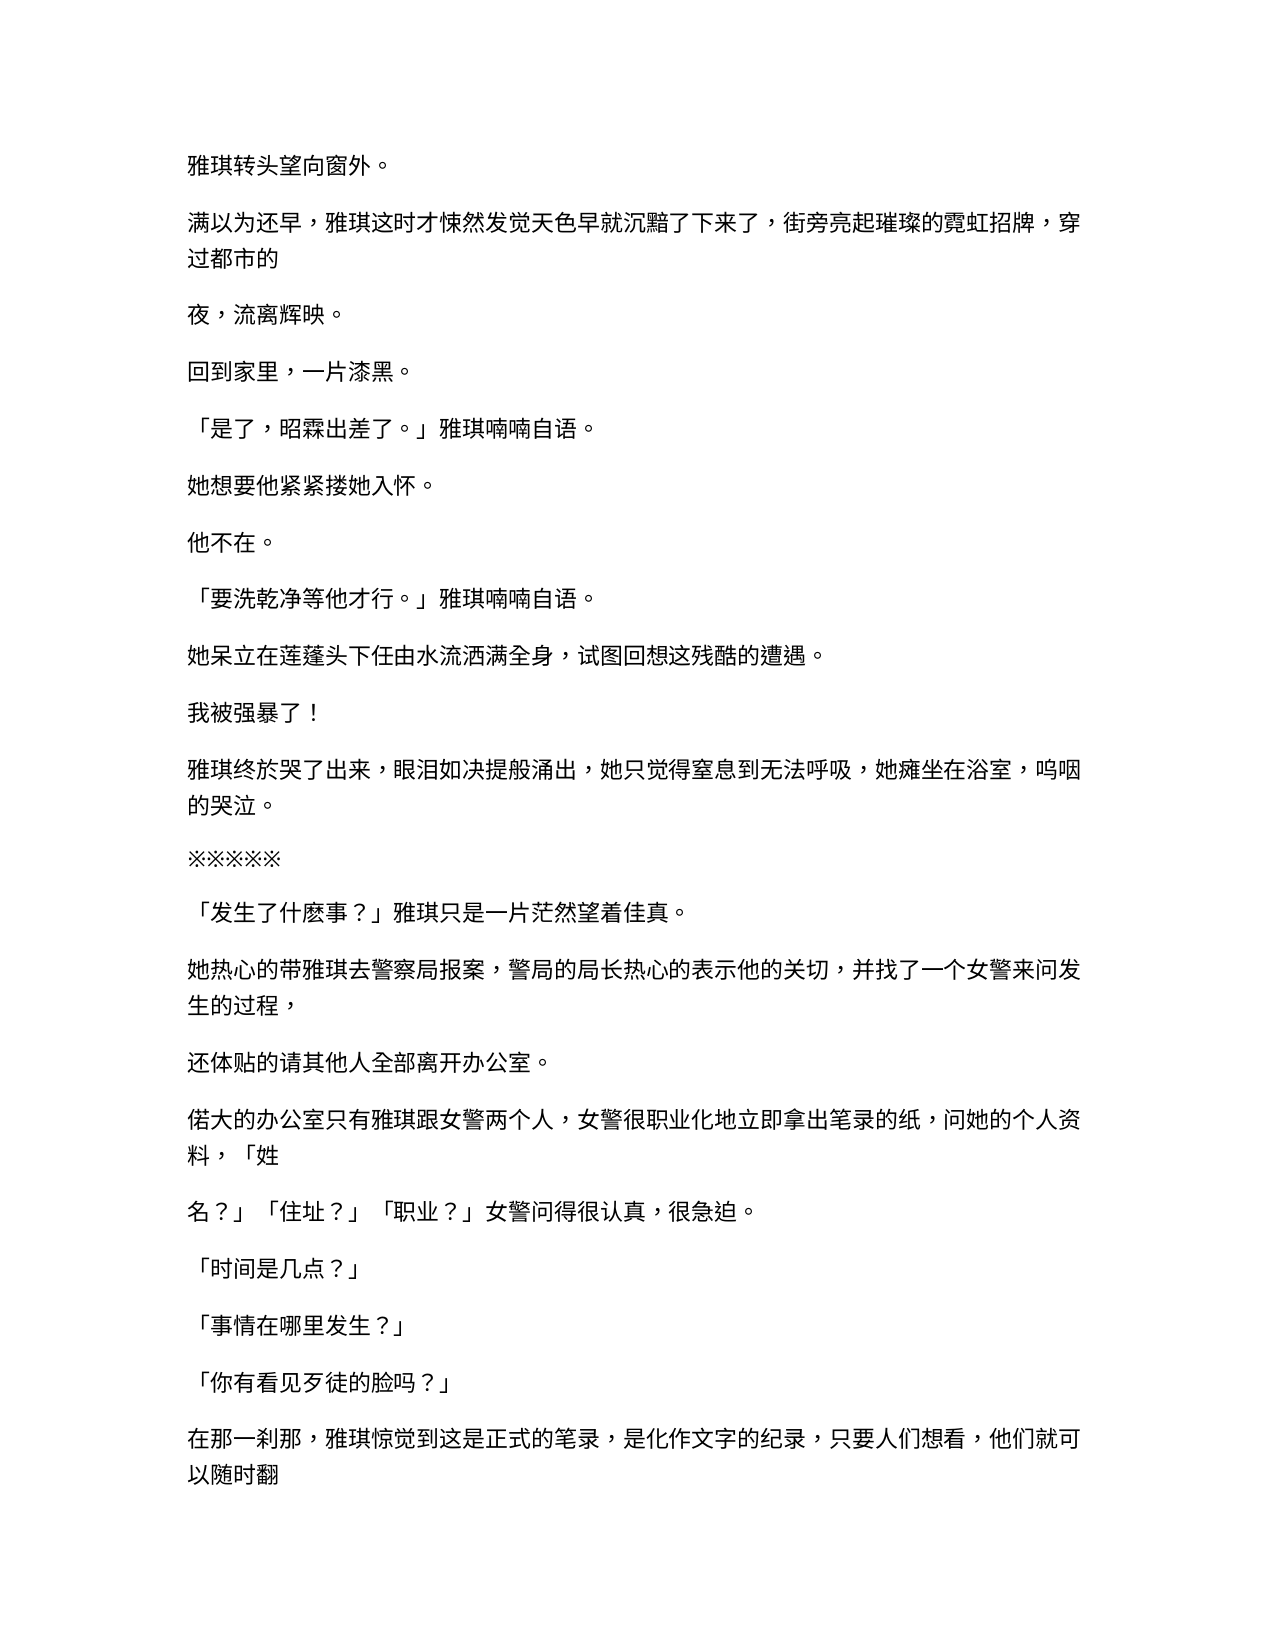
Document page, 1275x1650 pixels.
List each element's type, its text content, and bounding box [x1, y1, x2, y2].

text 雅琪终於哭了出来，眼泪如决提般涌出，她只觉得窒息到无法呼吸，她瘫坐在浴室，呜咽的哭泣。 [187, 754, 1087, 821]
text 名？」「住址？」「职业？」女警问得很认真，很急迫。 [187, 1196, 1087, 1228]
text 偌大的办公室只有雅琪跟女警两个人，女警很职业化地立即拿出笔录的纸，问她的个人资料，「姓 [187, 1104, 1087, 1171]
text 他不在。 [187, 527, 1087, 558]
text 在那一刹那，雅琪惊觉到这是正式的笔录，是化作文字的纪录，只要人们想看，他们就可以随时翻 [187, 1423, 1087, 1491]
text 她想要他紧紧搂她入怀。 [187, 470, 1087, 501]
text 雅琪转头望向窗外。 [187, 150, 1087, 181]
text 我被强暴了！ [187, 697, 1087, 728]
text 回到家里，一片漆黑。 [187, 356, 1087, 387]
text 「你有看见歹徒的脸吗？」 [187, 1367, 1087, 1398]
text ※※※※※ [187, 846, 1087, 873]
text 「是了，昭霖出差了。」雅琪喃喃自语。 [187, 413, 1087, 444]
text 「发生了什麽事？」雅琪只是一片茫然望着佳真。 [187, 897, 1087, 929]
text 她呆立在莲蓬头下任由水流洒满全身，试图回想这残酷的遭遇。 [187, 640, 1087, 671]
text 「要洗乾净等他才行。」雅琪喃喃自语。 [187, 583, 1087, 614]
text 还体贴的请其他人全部离开办公室。 [187, 1047, 1087, 1078]
text 「事情在哪里发生？」 [187, 1310, 1087, 1341]
text 「时间是几点？」 [187, 1253, 1087, 1284]
text 夜，流离辉映。 [187, 299, 1087, 331]
text 满以为还早，雅琪这时才悚然发觉天色早就沉黯了下来了，街旁亮起璀璨的霓虹招牌，穿过都市的 [187, 207, 1087, 274]
text 她热心的带雅琪去警察局报案，警局的局长热心的表示他的关切，并找了一个女警来问发生的过程， [187, 954, 1087, 1021]
